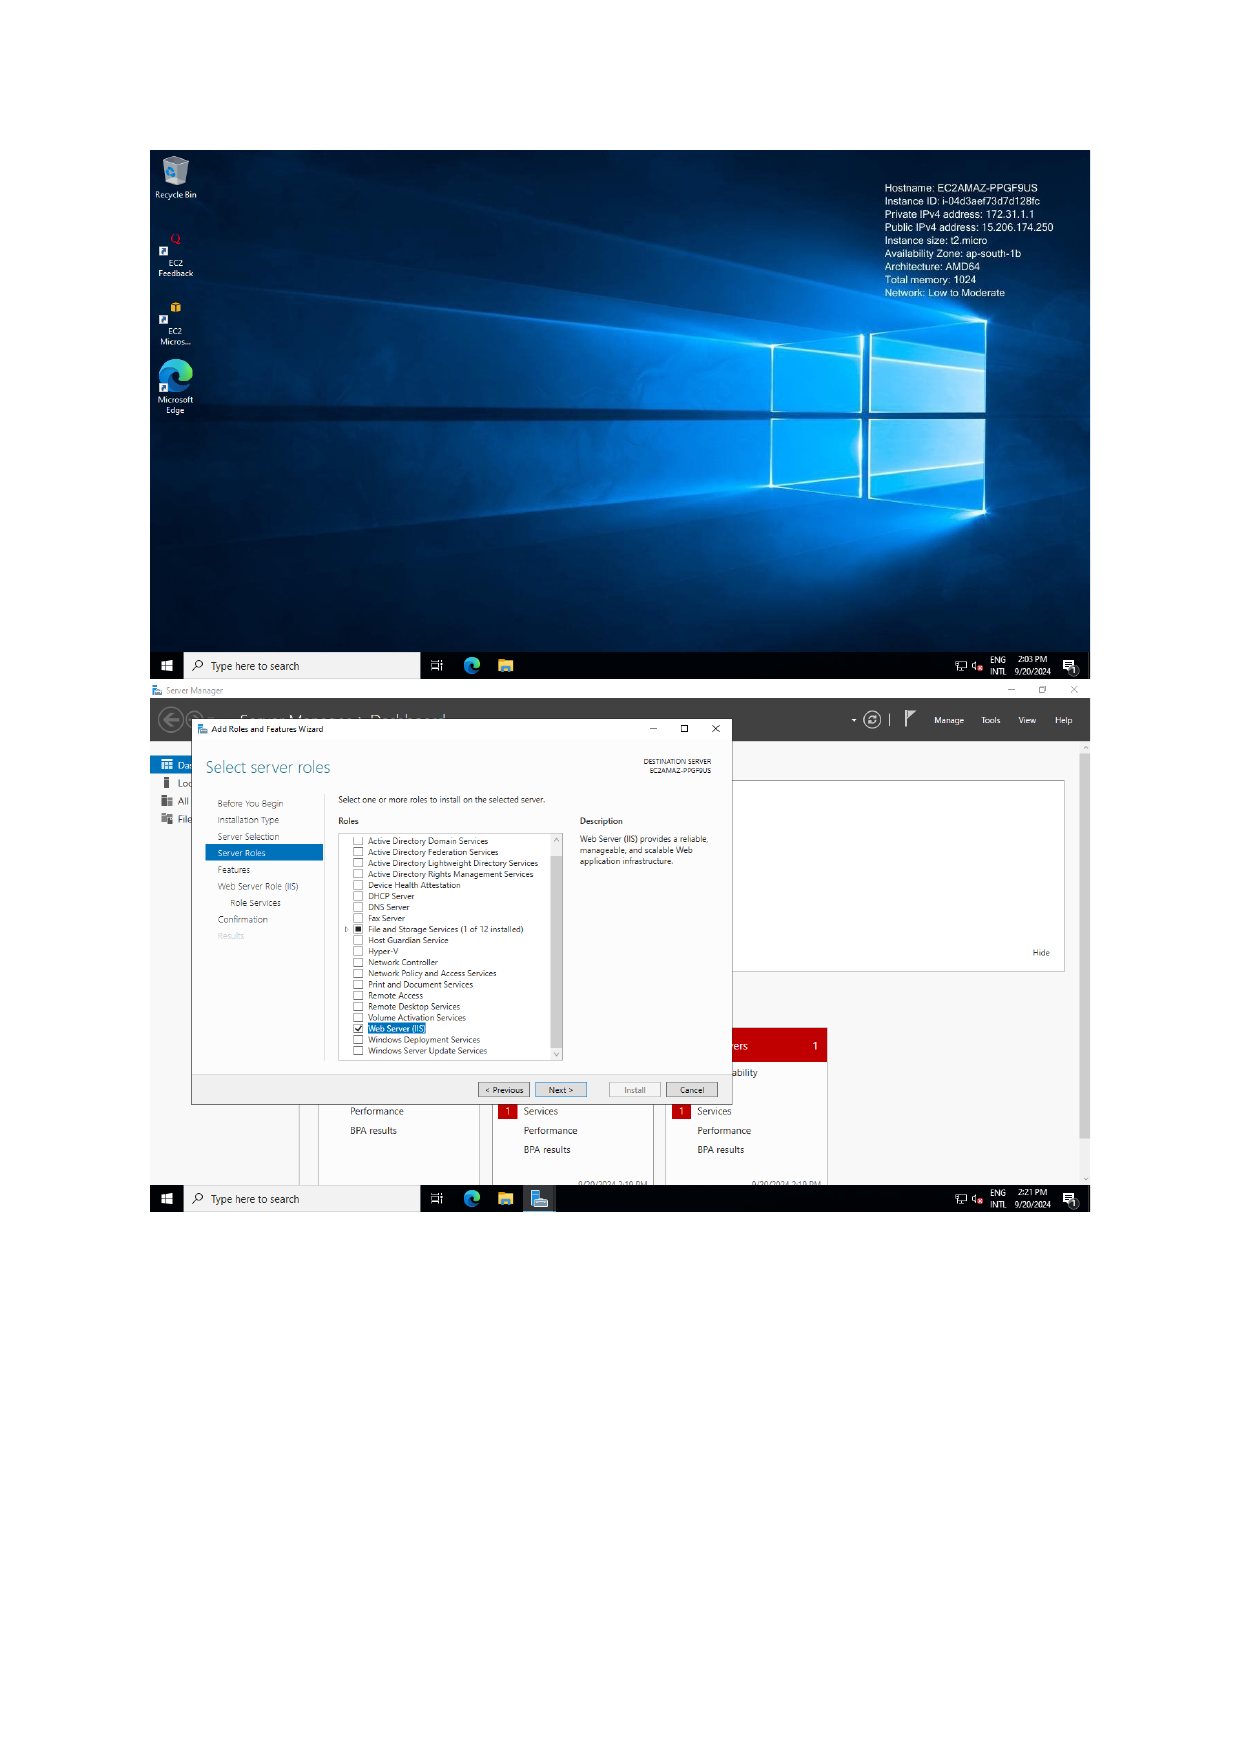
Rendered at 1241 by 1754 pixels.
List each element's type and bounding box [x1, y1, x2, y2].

picture [150, 150, 1091, 679]
picture [150, 682, 1091, 1212]
